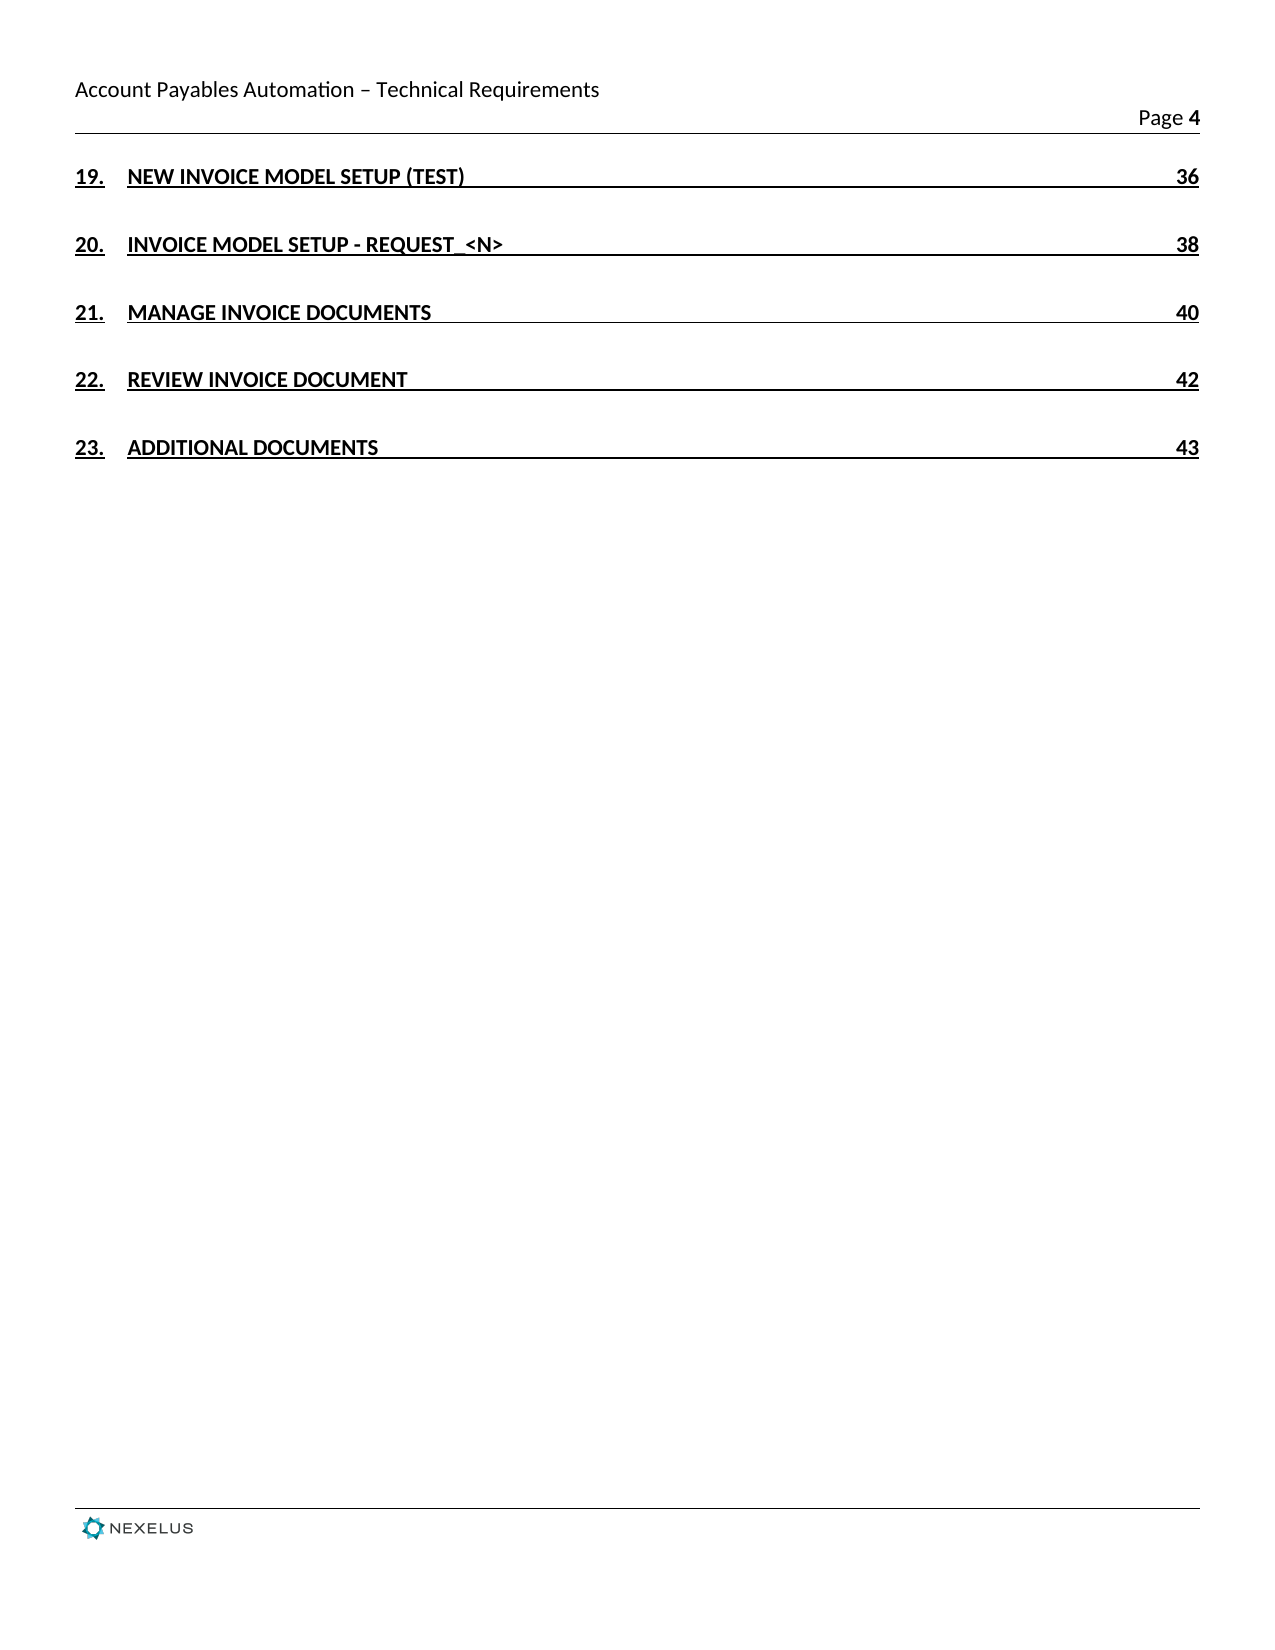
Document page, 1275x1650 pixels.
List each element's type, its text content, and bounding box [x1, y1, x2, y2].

picture [75, 1510, 197, 1547]
text 20. Invoice Model Setup - Request_<N> 38 [75, 230, 1200, 258]
text 19. New Invoice Model Setup (Test) 36 [75, 162, 1200, 190]
text 23. Additional Documents 43 [75, 433, 1200, 461]
text 22. Review Invoice Document 42 [75, 365, 1200, 393]
text 21. Manage Invoice Documents 40 [75, 298, 1200, 326]
